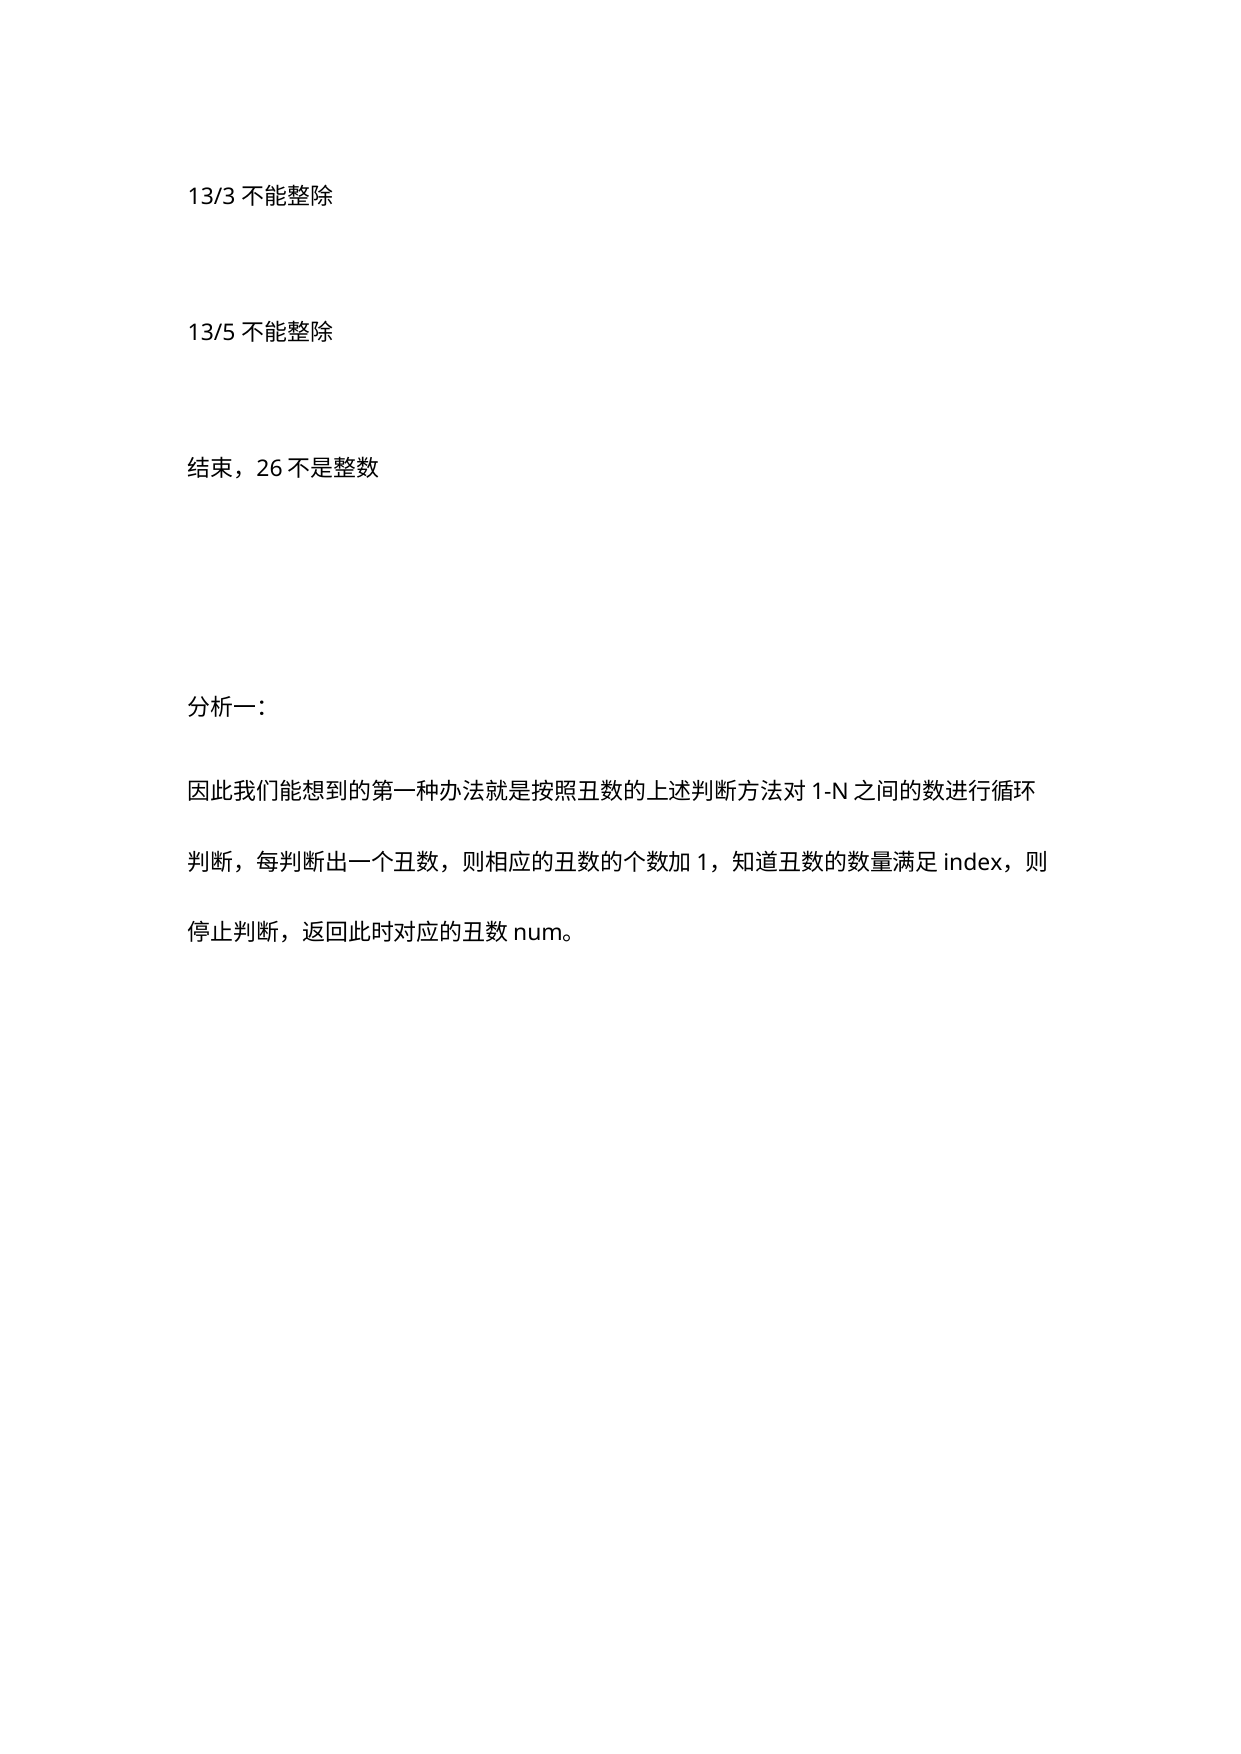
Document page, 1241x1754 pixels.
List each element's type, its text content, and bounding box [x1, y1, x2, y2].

text 结束，26不是整数 [187, 434, 1053, 499]
text 因此我们能想到的第一种办法就是按照丑数的上述判断方法对1-N之间的数进行循环判断，每判断出一个丑数，则相应的丑数的个数加1，知道丑数的数量满足index，则停止判断，返回此时对应的丑数num。 [187, 757, 1053, 963]
text 13/3 不能整除 [187, 162, 1053, 227]
text 分析一： [187, 673, 1053, 738]
text 13/5 不能整除 [187, 298, 1053, 363]
